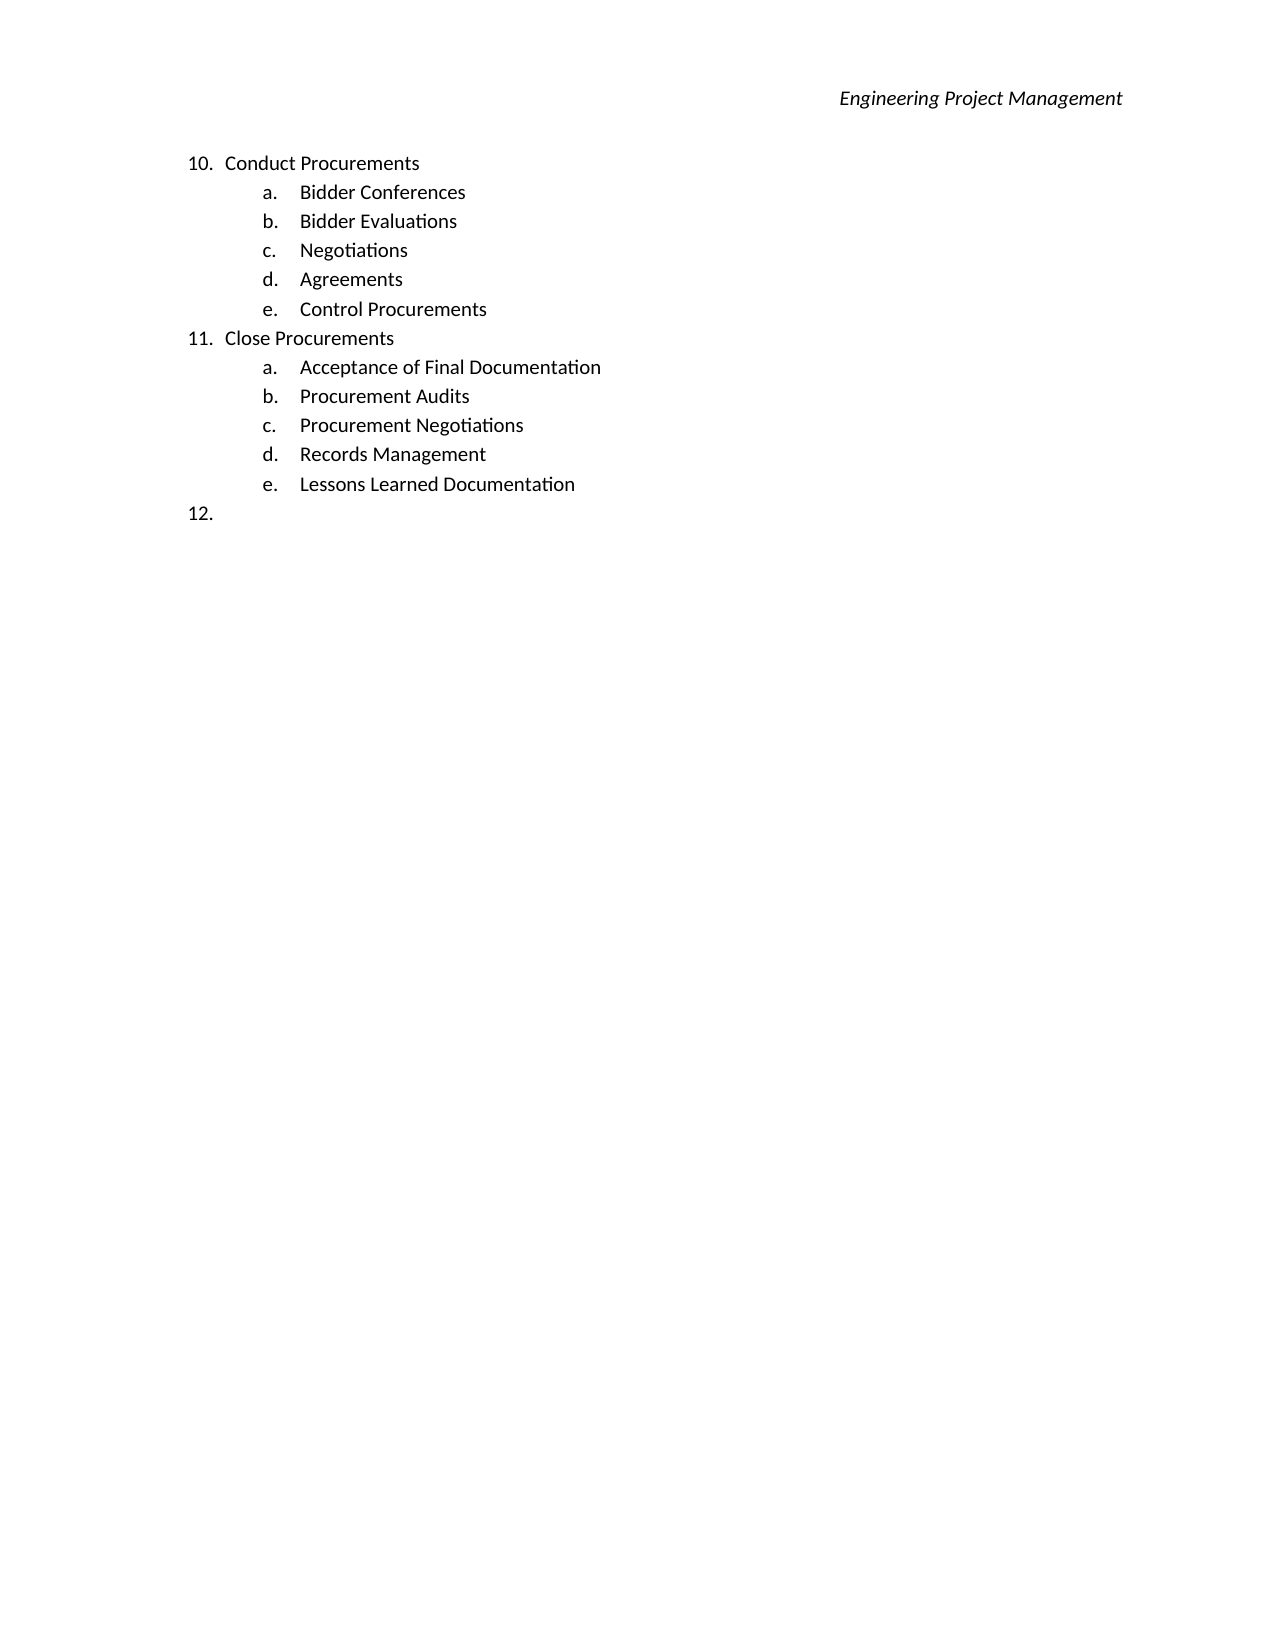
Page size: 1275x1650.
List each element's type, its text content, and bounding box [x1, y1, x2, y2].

list Negotiations [262, 237, 1125, 263]
list Procurement Negotiations [262, 412, 1125, 438]
list Bidder Evaluations [262, 208, 1125, 234]
list Procurement Audits [262, 383, 1125, 409]
list Lessons Learned Documentation [262, 471, 1125, 496]
list Control Procurements [262, 296, 1125, 321]
list Records Management [262, 442, 1125, 467]
list Bidder Conferences [262, 179, 1125, 204]
list Conduct Procurements [187, 150, 1125, 175]
list Close Procurements [187, 325, 1125, 350]
list Acceptance of Final Documentation [262, 354, 1125, 379]
list Agreements [262, 267, 1125, 292]
